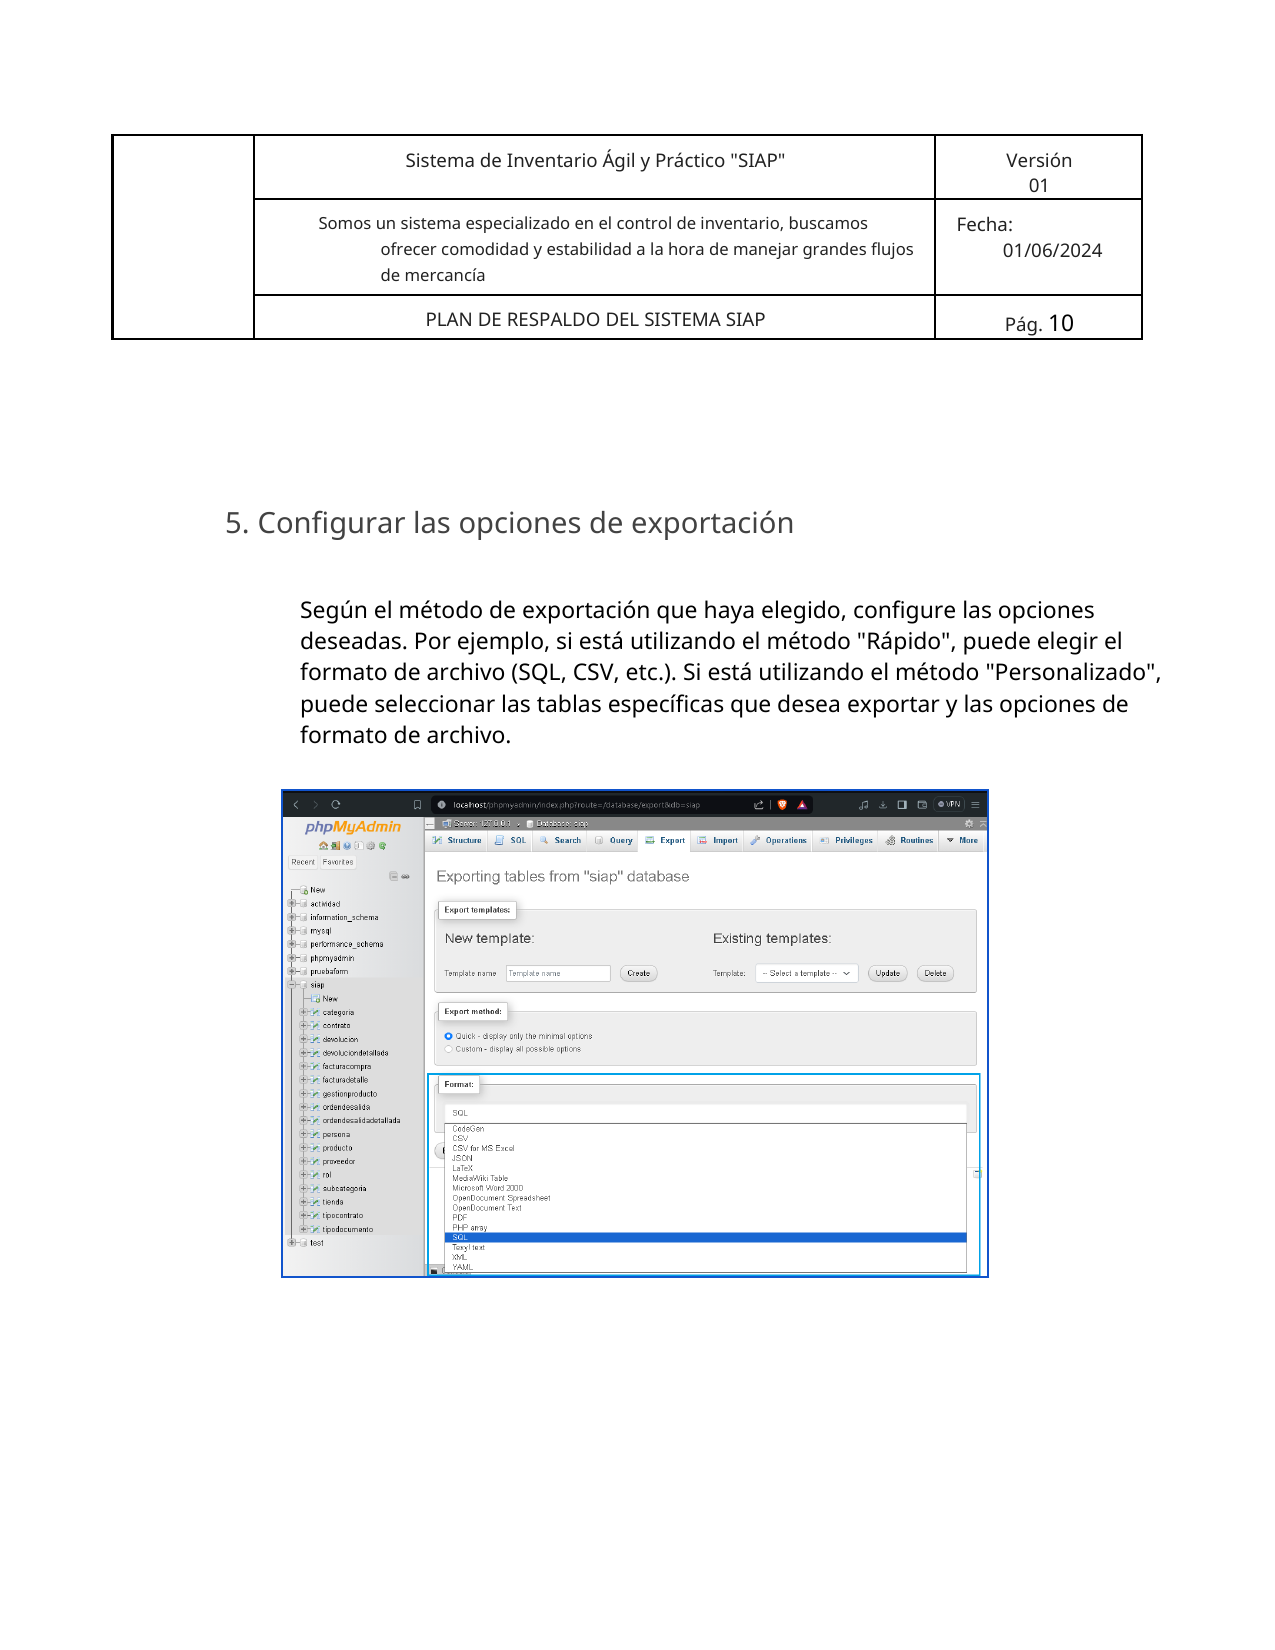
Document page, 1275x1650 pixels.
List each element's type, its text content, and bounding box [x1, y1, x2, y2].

picture [283, 791, 987, 1276]
text Según el método de exportación que haya elegido, configure las opciones deseadas. Por ejemplo, si está utilizando el método "Rápido", puede elegir el formato de archivo (SQL, CSV, etc.). Si está utilizando el método "Personalizado", puede seleccionar las tablas específicas que desea exportar y las opciones de formato de archivo. [300, 594, 1164, 750]
picture [430, 1076, 978, 1274]
subtitle Configurar las opciones de exportación [225, 503, 1164, 542]
